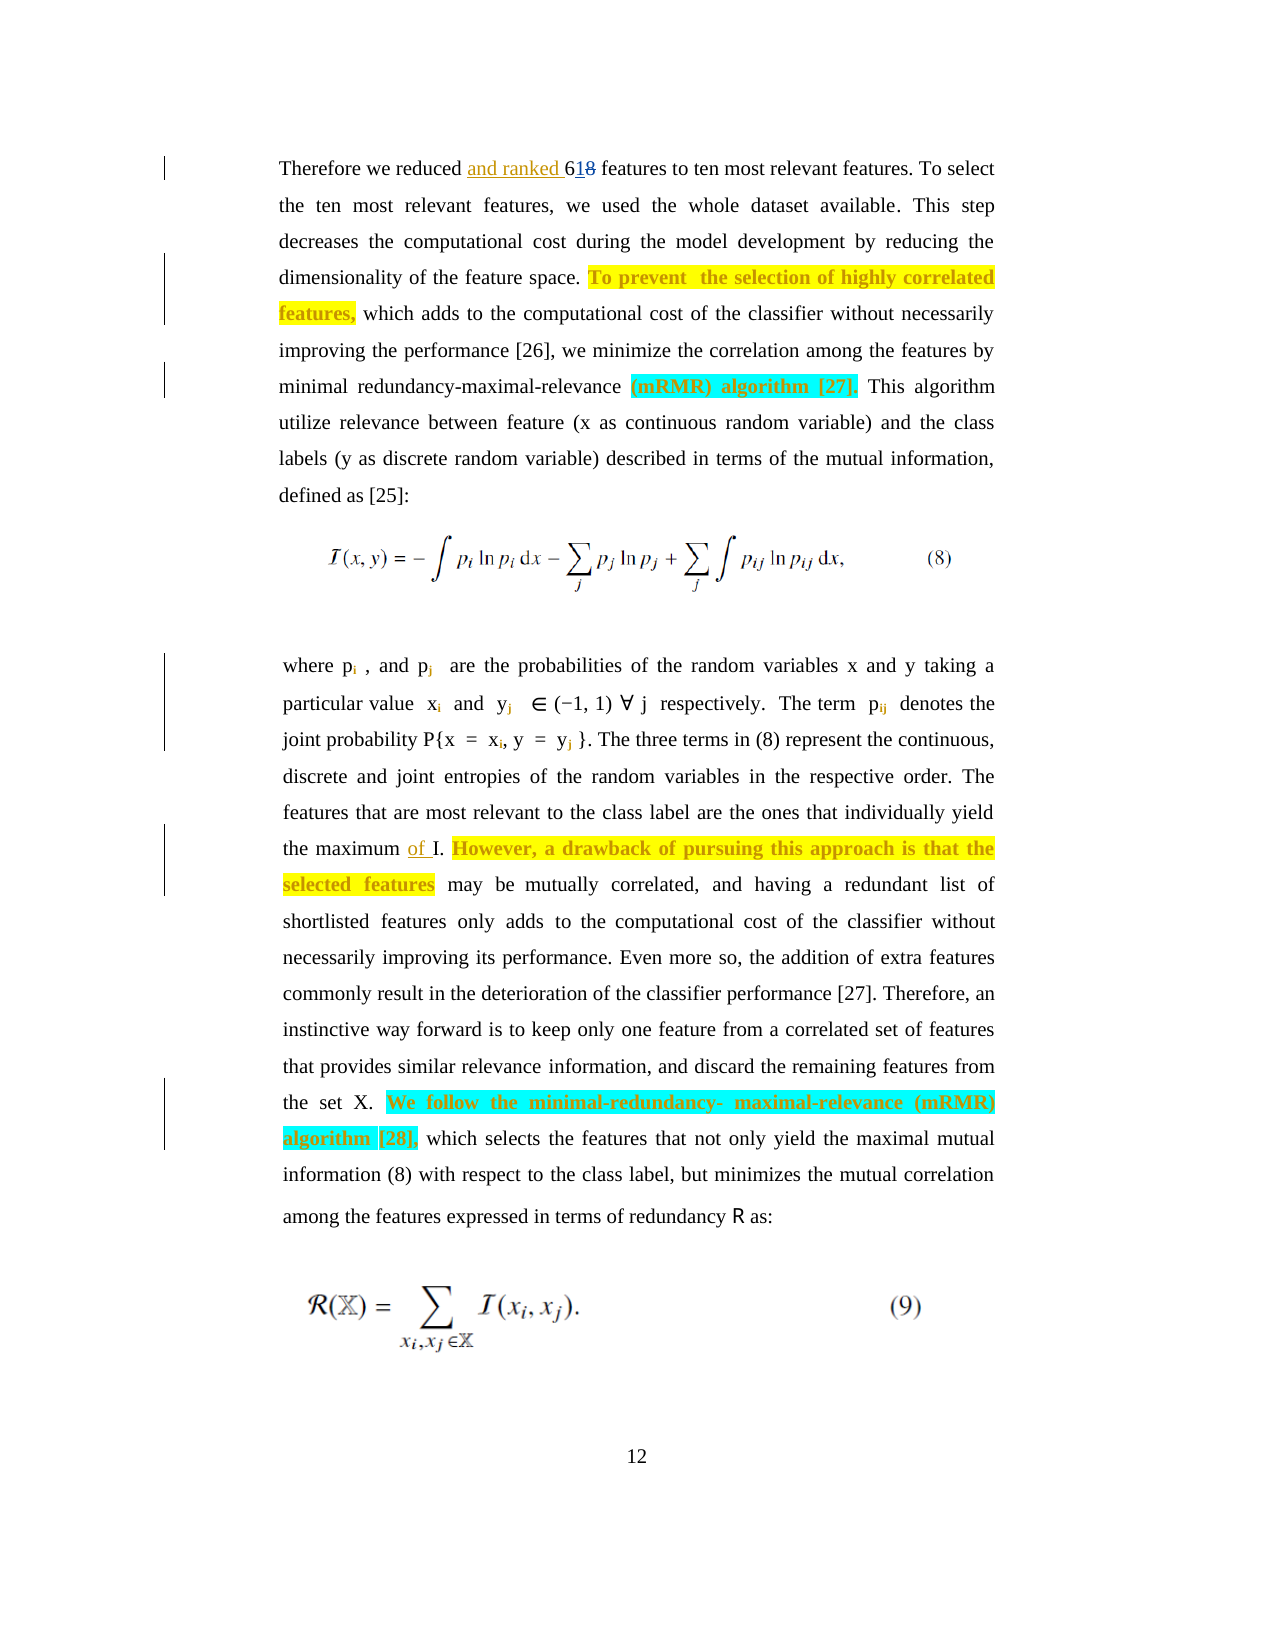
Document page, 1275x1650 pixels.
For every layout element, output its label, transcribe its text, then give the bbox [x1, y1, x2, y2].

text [279, 156, 995, 507]
text where pi , and pj are the probabilities of the random variables x and y taking a particular value xi and yj ∈ (−1, 1) ∀ j respectively. The term pij denotes the joint probability P{x = xi, y = yj }. The three terms in (8) represent the continuous, discrete and joint entropies of the random variables in the respective order. The features that are most relevant to the class label are the ones that individually yield the maximum I. However, a drawback of pursuing this approach is that the selected features may be mutually correlated, and having a redundant list of shortlisted features only adds to the computational cost of the classifier without necessarily improving its performance. Even more so, the addition of extra features commonly result in the deterioration of the classifier performance [27]. Therefore, an instinctive way forward is to keep only one feature from a correlated set of features that provides similar relevance information, and discard the remaining features from the set X. We follow the minimal-redundancy- maximal-relevance (mRMR) algorithm [28], which selects the features that not only yield the maximal mutual information (8) with respect to the class label, but minimizes the mutual correlation among the features expressed in terms of redundancy R as: [283, 653, 995, 1229]
picture [309, 519, 956, 605]
picture [271, 1261, 927, 1367]
